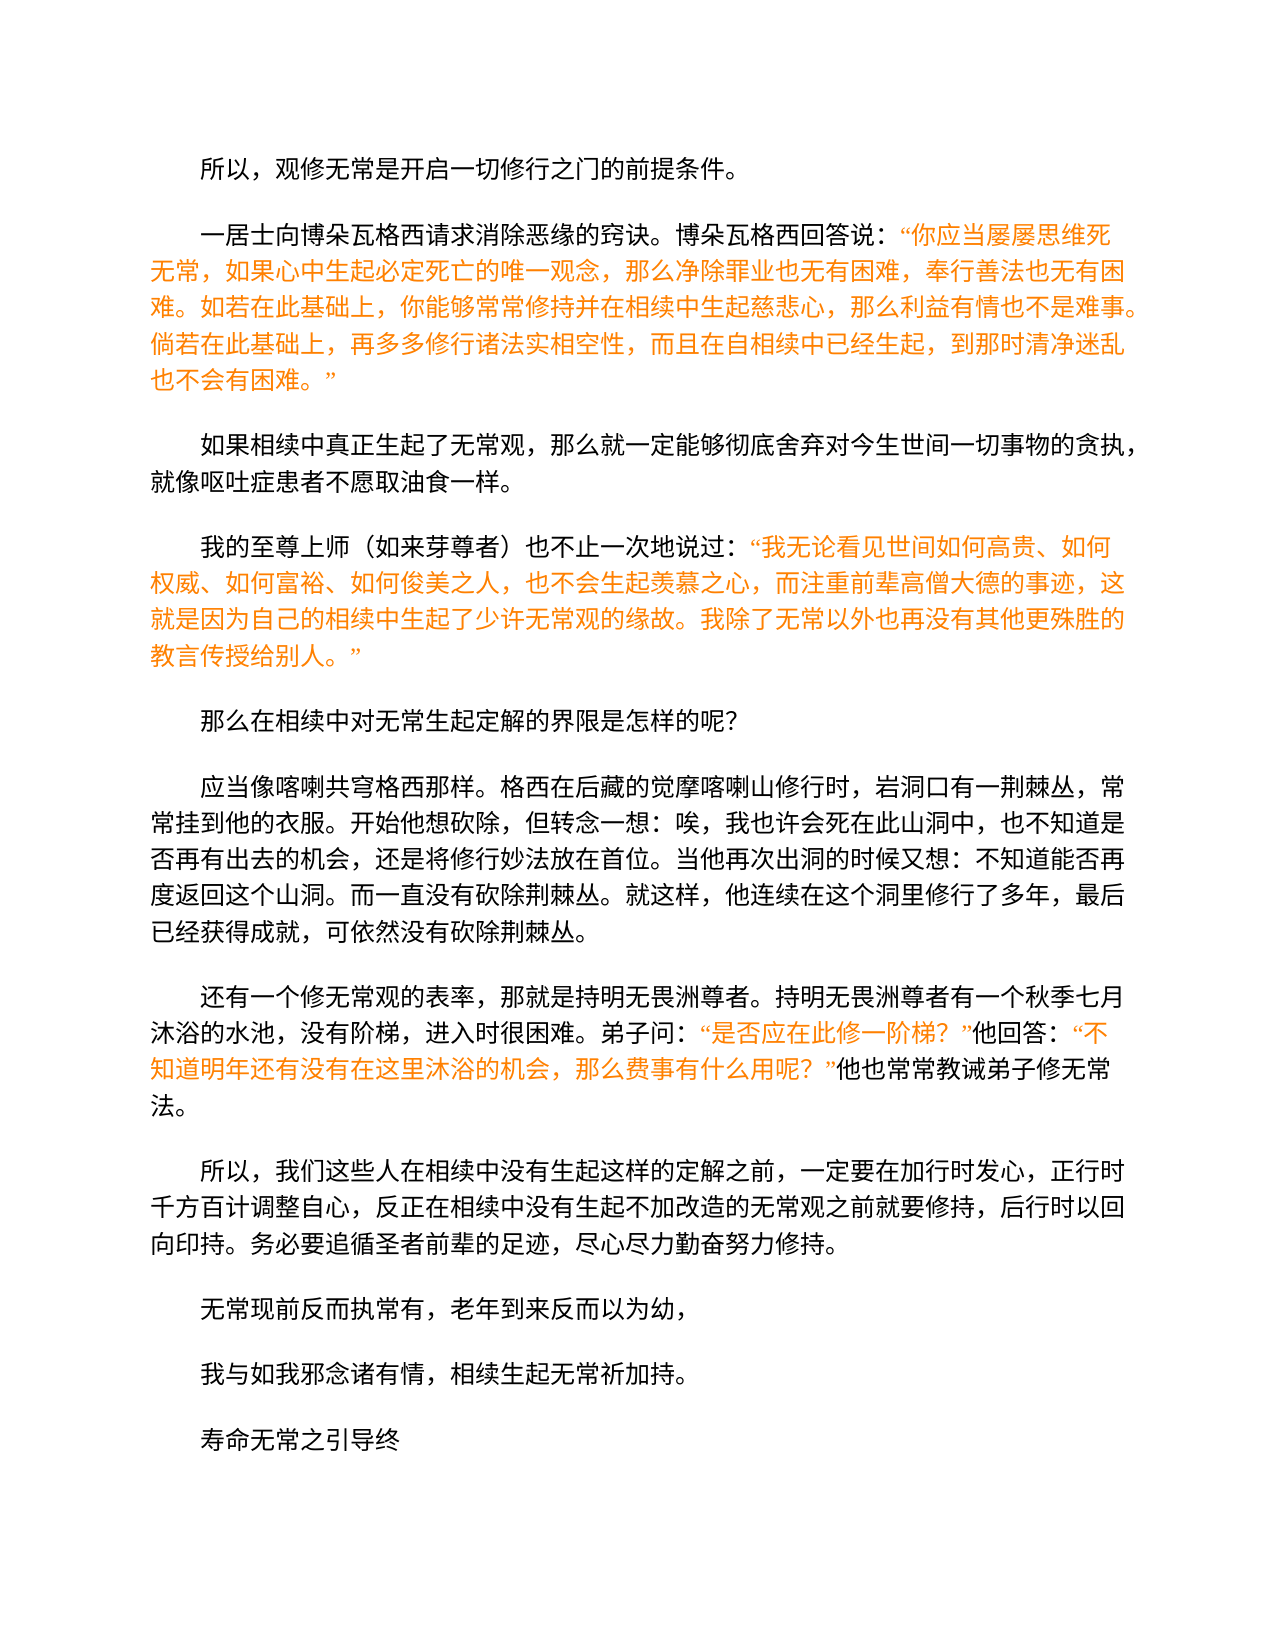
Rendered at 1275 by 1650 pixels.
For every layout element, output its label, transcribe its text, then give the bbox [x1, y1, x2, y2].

text 所以，我们这些人在相续中没有生起这样的定解之前，一定要在加行时发心，正行时千方百计调整自心，反正在相续中没有生起不加改造的无常观之前就要修持，后行时以回向印持。务必要追循圣者前辈的足迹，尽心尽力勤奋努力修持。 [150, 1152, 1125, 1260]
text 寿命无常之引导终 [150, 1420, 1125, 1457]
text 还有一个修无常观的表率，那就是持明无畏洲尊者。持明无畏洲尊者有一个秋季七月沐浴的水池，没有阶梯，进入时很困难。弟子问：“是否应在此修一阶梯？”他回答：“不知道明年还有没有在这里沐浴的机会，那么费事有什么用呢？”他也常常教诫弟子修无常法。 [150, 977, 1125, 1122]
text 无常现前反而执常有，老年到来反而以为幼， [150, 1289, 1125, 1326]
text 我的至尊上师（如来芽尊者）也不止一次地说过：“我无论看见世间如何高贵、如何权威、如何富裕、如何俊美之人，也不会生起羡慕之心，而注重前辈高僧大德的事迹，这就是因为自己的相续中生起了少许无常观的缘故。我除了无常以外也再没有其他更殊胜的教言传授给别人。” [150, 527, 1125, 672]
text 应当像喀喇共穹格西那样。格西在后藏的觉摩喀喇山修行时，岩洞口有一荆棘丛，常常挂到他的衣服。开始他想砍除，但转念一想：唉，我也许会死在此山洞中，也不知道是否再有出去的机会，还是将修行妙法放在首位。当他再次出洞的时候又想：不知道能否再度返回这个山洞。而一直没有砍除荆棘丛。就这样，他连续在这个洞里修行了多年，最后已经获得成就，可依然没有砍除荆棘丛。 [150, 767, 1125, 948]
text 那么在相续中对无常生起定解的界限是怎样的呢？ [150, 702, 1125, 738]
text 如果相续中真正生起了无常观，那么就一定能够彻底舍弃对今生世间一切事物的贪执，就像呕吐症患者不愿取油食一样。 [150, 426, 1125, 498]
text 一居士向博朵瓦格西请求消除恶缘的窍诀。博朵瓦格西回答说：“你应当屡屡思维死无常，如果心中生起必定死亡的唯一观念，那么净除罪业也无有困难，奉行善法也无有困难。如若在此基础上，你能够常常修持并在相续中生起慈悲心，那么利益有情也不是难事。倘若在此基础上，再多多修行诸法实相空性，而且在自相续中已经生起，到那时清净迷乱也不会有困难。” [150, 215, 1125, 397]
text 所以，观修无常是开启一切修行之门的前提条件。 [150, 150, 1125, 186]
text 我与如我邪念诸有情，相续生起无常祈加持。 [150, 1355, 1125, 1391]
